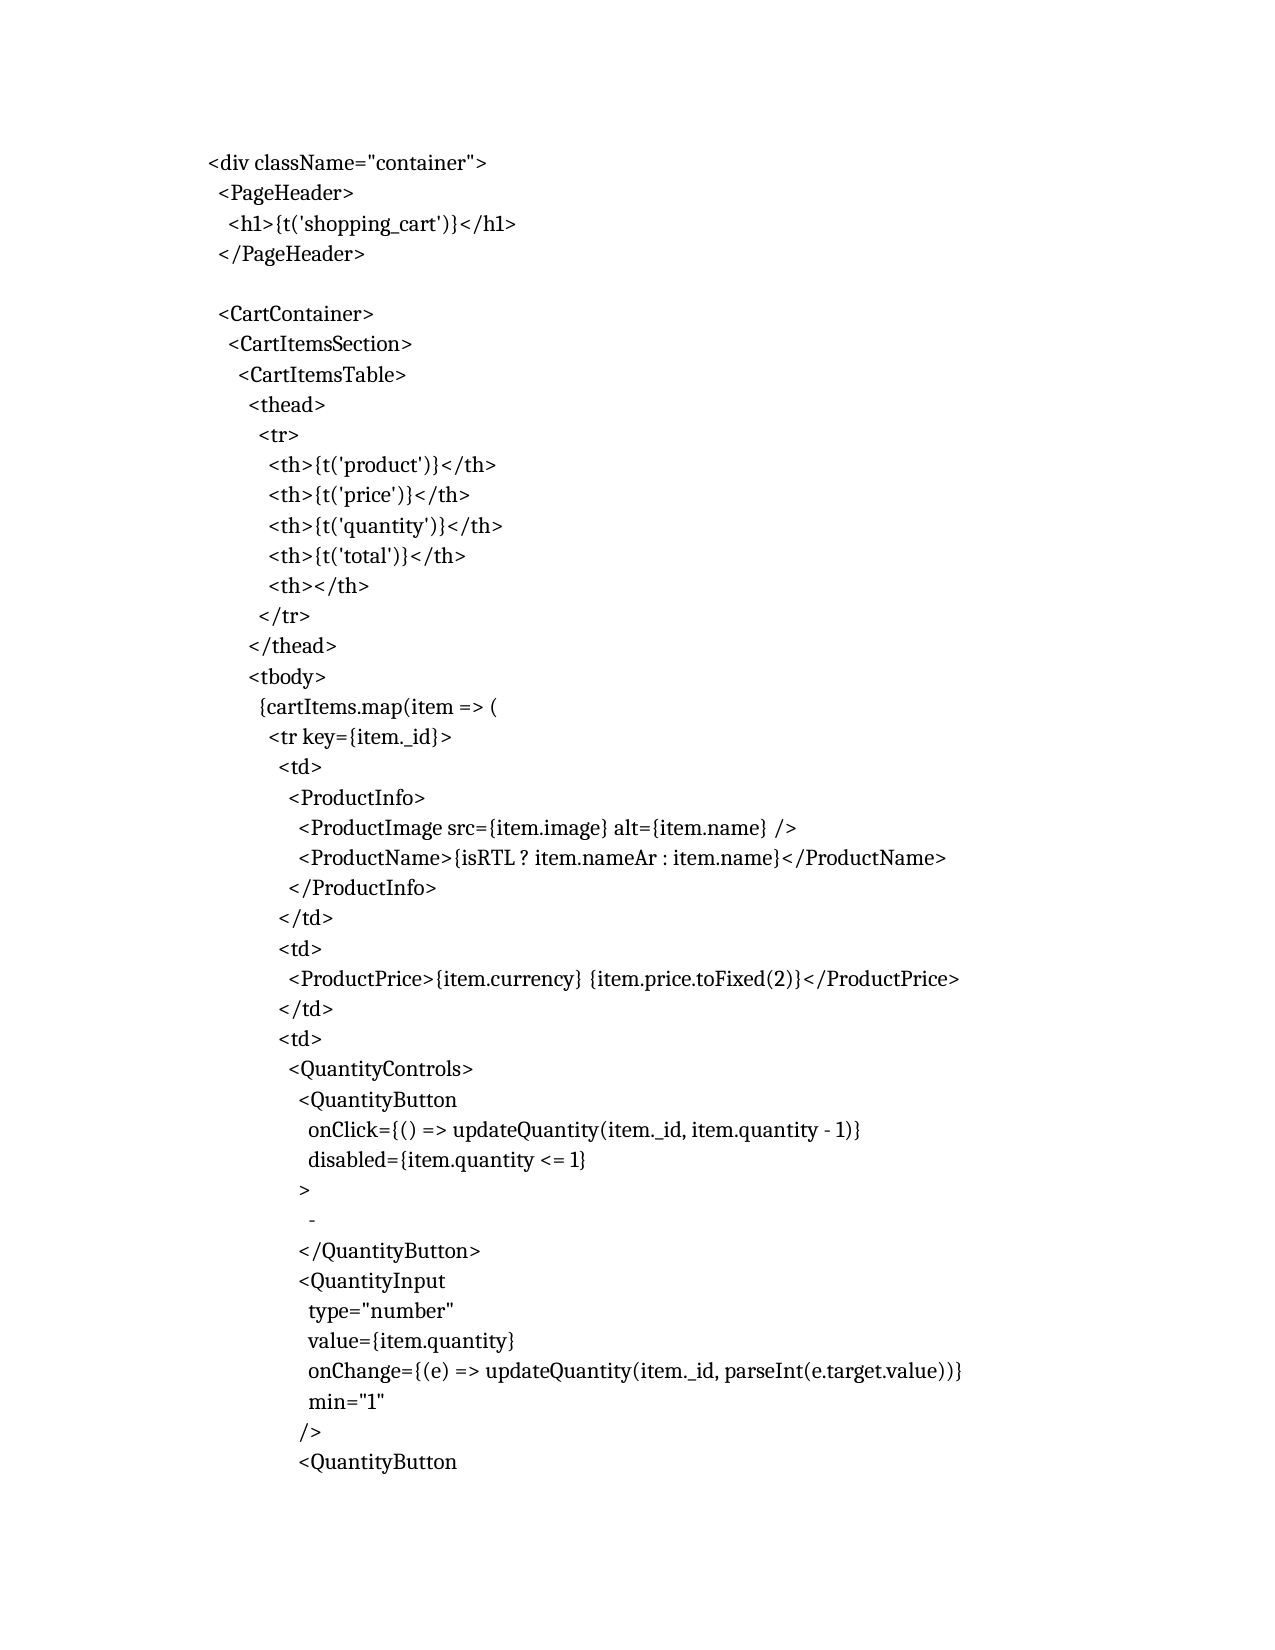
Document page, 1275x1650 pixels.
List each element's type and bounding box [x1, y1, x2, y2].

text [187, 150, 1087, 1475]
